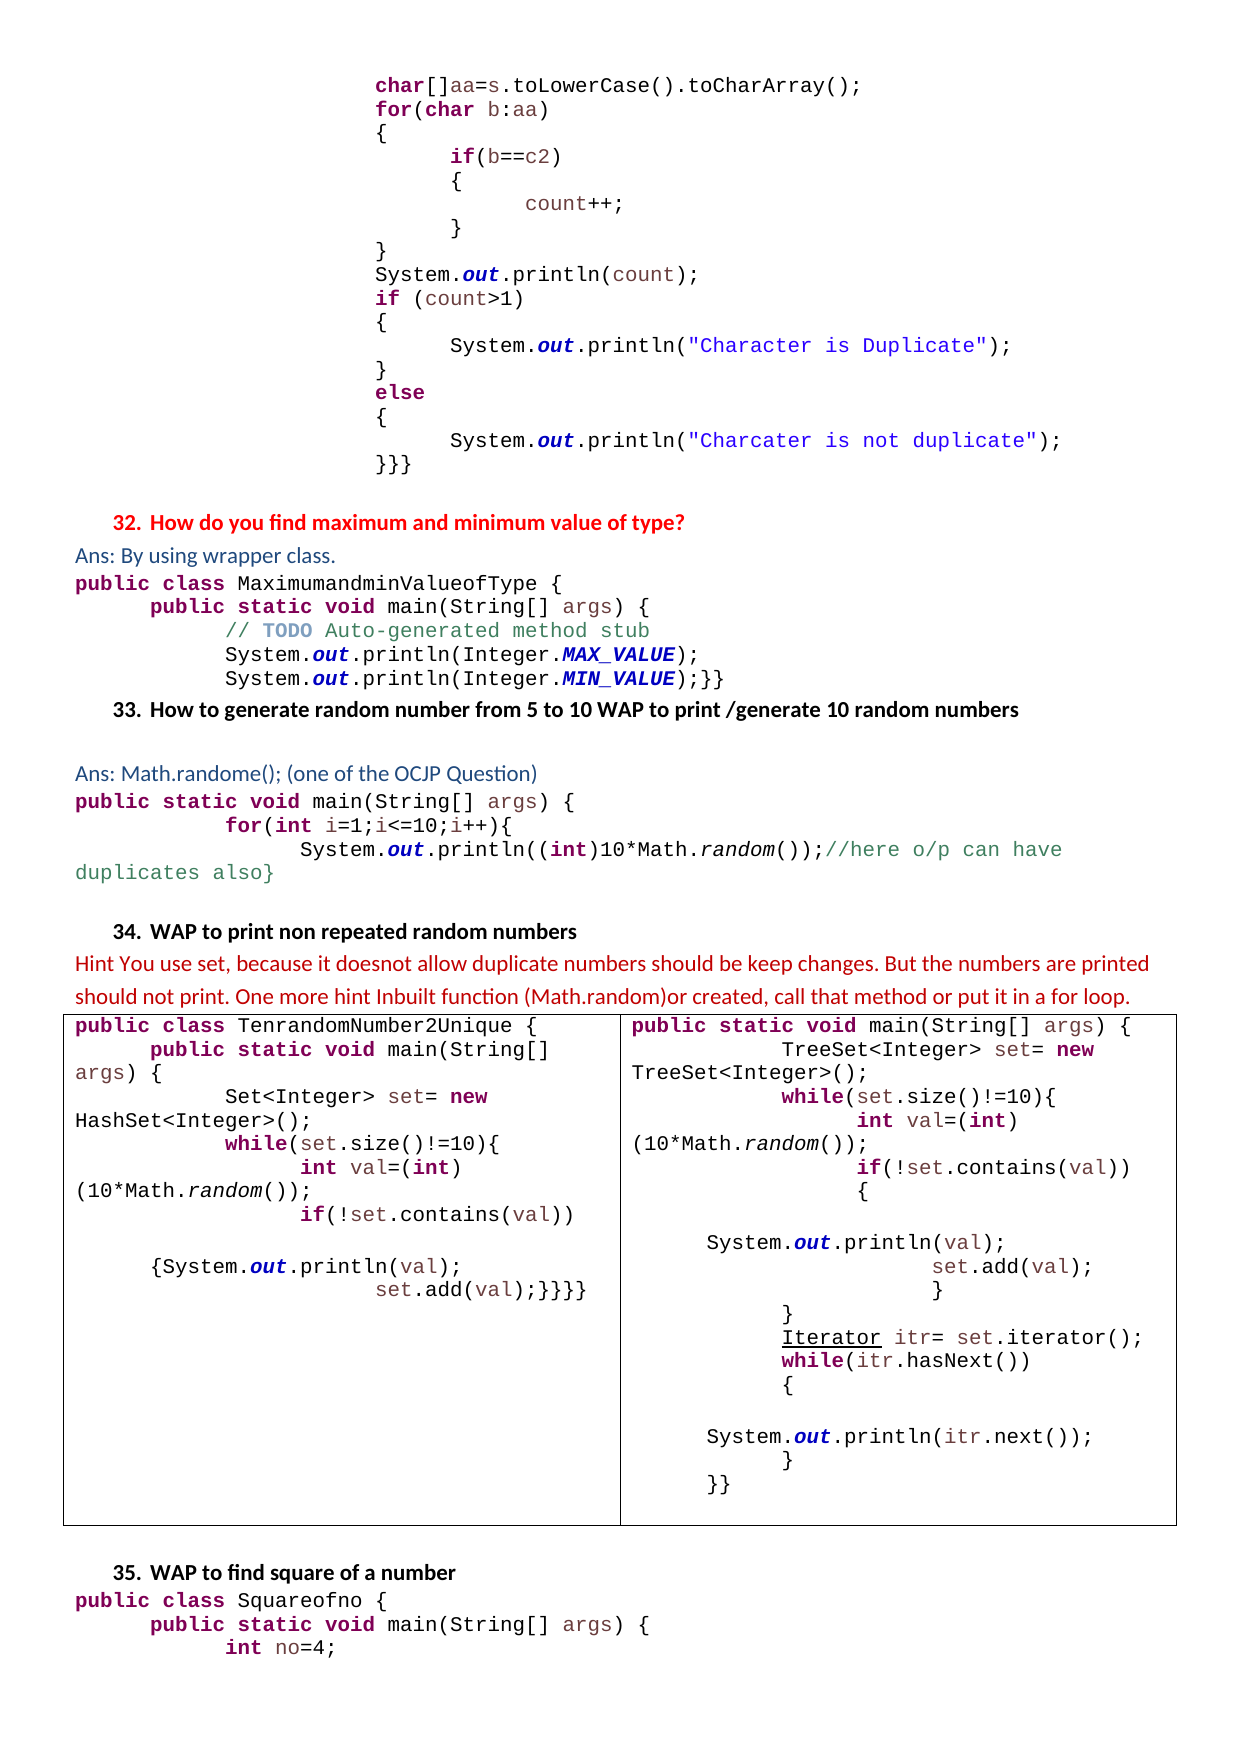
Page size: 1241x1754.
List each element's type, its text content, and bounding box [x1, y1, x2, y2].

list How to generate random number from 5 to 10 WAP to print /generate 10 random numbers [112, 695, 1165, 723]
text if (count>1) [75, 288, 1165, 311]
text System.out.println("Character is Duplicate"); [75, 335, 1165, 359]
text { [75, 122, 1165, 146]
text { [75, 311, 1165, 335]
text public class Squareofno { [75, 1590, 1165, 1614]
text System.out.println(Integer.MIN_VALUE);}} [75, 667, 1165, 691]
text count++; [75, 193, 1165, 217]
text Ans: By using wrapper class. [75, 541, 1165, 569]
text else [75, 382, 1165, 406]
text int no=4; [75, 1637, 1165, 1661]
text System.out.println((int)10*Math.random());//here o/p can have duplicates also} [75, 838, 1165, 886]
text { [75, 406, 1165, 430]
text for(char b:aa) [75, 99, 1165, 122]
text char[]aa=s.toLowerCase().toCharArray(); [75, 75, 1165, 99]
text { [75, 169, 1165, 193]
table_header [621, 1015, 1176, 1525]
list WAP to print non repeated random numbers [112, 917, 1165, 945]
text System.out.println(Integer.MAX_VALUE); [75, 644, 1165, 667]
text public class MaximumandminValueofType { [75, 573, 1165, 597]
text } [75, 217, 1165, 241]
text if(b==c2) [75, 146, 1165, 169]
text } [75, 241, 1165, 264]
text Ans: Math.randome(); (one of the OCJP Question) [75, 759, 1165, 787]
text System.out.println("Charcater is not duplicate"); [75, 430, 1165, 453]
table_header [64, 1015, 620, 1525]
text public static void main(String[] args) { [75, 597, 1165, 620]
text // TODO Auto-generated method stub [75, 620, 1165, 644]
text for(int i=1;i<=10;i++){ [75, 815, 1165, 838]
text System.out.println(count); [75, 264, 1165, 288]
list How do you find maximum and minimum value of type? [112, 508, 1165, 537]
text }}} [75, 453, 1165, 477]
text Hint You use set, because it doesnot allow duplicate numbers should be keep changes. But the numbers are printed should not print. One more hint Inbuilt function (Math.random)or created, call that method or put it in a for loop. [75, 949, 1165, 1010]
text public static void main(String[] args) { [75, 791, 1165, 815]
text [75, 1614, 1165, 1637]
list WAP to find square of a number [112, 1558, 1165, 1586]
text } [75, 359, 1165, 382]
